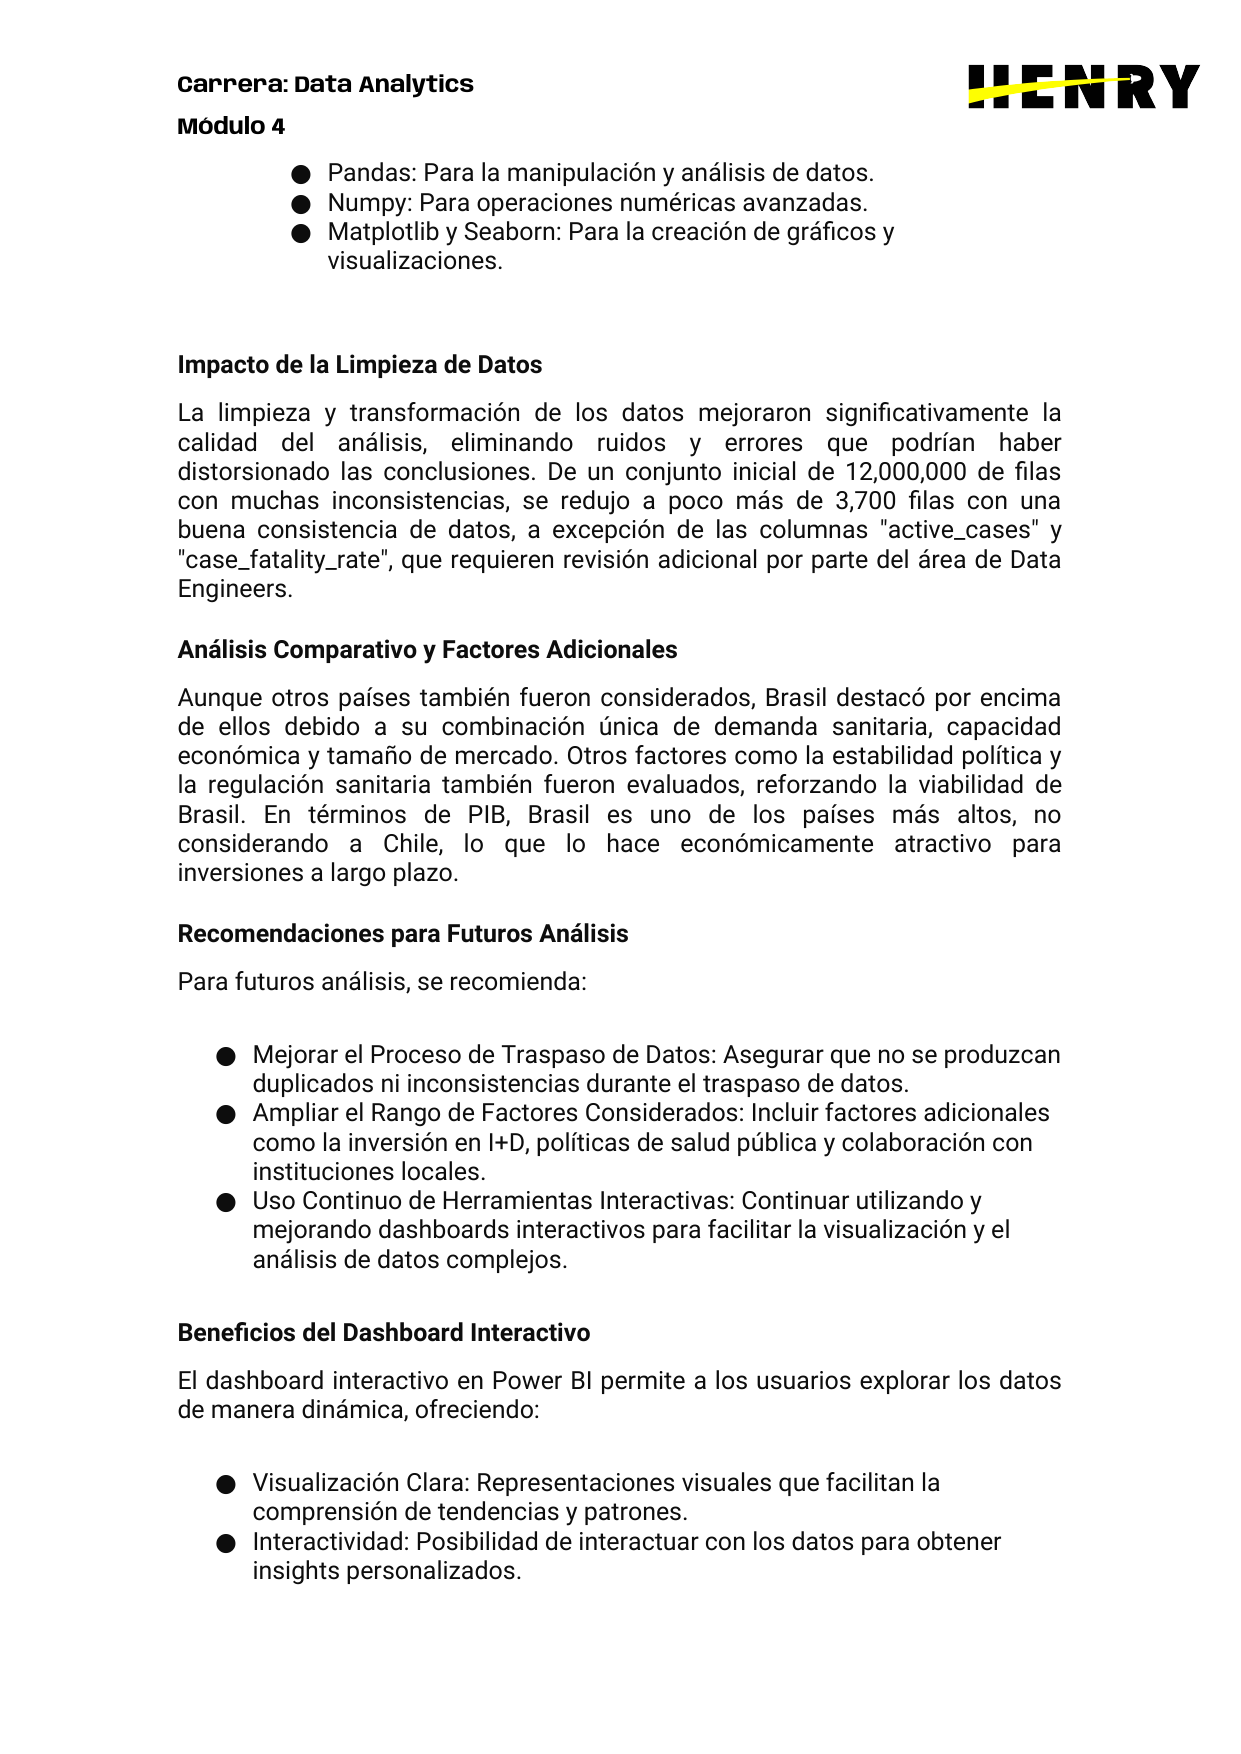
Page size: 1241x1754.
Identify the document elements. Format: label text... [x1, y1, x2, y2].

subtitle Para futuros análisis, se recomienda: [177, 967, 1063, 996]
subtitle Impacto de la Limpieza de Datos [177, 351, 1063, 380]
subtitle Mejorar el Proceso de Traspaso de Datos: Asegurar que no se produzcan duplicados ni inconsistencias durante el traspaso de datos. [215, 1040, 1063, 1098]
subtitle Recomendaciones para Futuros Análisis [177, 919, 1063, 948]
subtitle Análisis Comparativo y Factores Adicionales [177, 635, 1063, 664]
subtitle Ampliar el Rango de Factores Considerados: Incluir factores adicionales como la inversión en I+D, políticas de salud pública y colaboración con instituciones locales. [215, 1098, 1063, 1186]
subtitle Uso Continuo de Herramientas Interactivas: Continuar utilizando y mejorando dashboards interactivos para facilitar la visualización y el análisis de datos complejos. [215, 1186, 1063, 1274]
subtitle Numpy: Para operaciones numéricas avanzadas. [290, 188, 1063, 217]
subtitle Visualización Clara: Representaciones visuales que facilitan la comprensión de tendencias y patrones. [215, 1468, 1063, 1527]
subtitle La limpieza y transformación de los datos mejoraron significativamente la calidad del análisis, eliminando ruidos y errores que podrían haber distorsionado las conclusiones. De un conjunto inicial de 12,000,000 de filas con muchas inconsistencias, se redujo a poco más de 3,700 filas con una buena consistencia de datos, a excepción de las columnas "active_cases" y "case_fatality_rate", que requieren revisión adicional por parte del área de Data Engineers. [177, 399, 1063, 603]
subtitle Beneficios del Dashboard Interactivo [177, 1318, 1063, 1347]
subtitle Aunque otros países también fueron considerados, Brasil destacó por encima de ellos debido a su combinación única de demanda sanitaria, capacidad económica y tamaño de mercado. Otros factores como la estabilidad política y la regulación sanitaria también fueron evaluados, reforzando la viabilidad de Brasil. En términos de PIB, Brasil es uno de los países más altos, no considerando a Chile, lo que lo hace económicamente atractivo para inversiones a largo plazo. [177, 683, 1063, 888]
subtitle Matplotlib y Seaborn: Para la creación de gráficos y visualizaciones. [290, 217, 1063, 276]
subtitle Interactividad: Posibilidad de interactuar con los datos para obtener insights personalizados. [215, 1527, 1063, 1585]
subtitle El dashboard interactivo en Power BI permite a los usuarios explorar los datos de manera dinámica, ofreciendo: [177, 1366, 1063, 1424]
picture [949, 30, 1232, 140]
subtitle Pandas: Para la manipulación y análisis de datos. [290, 158, 1063, 188]
